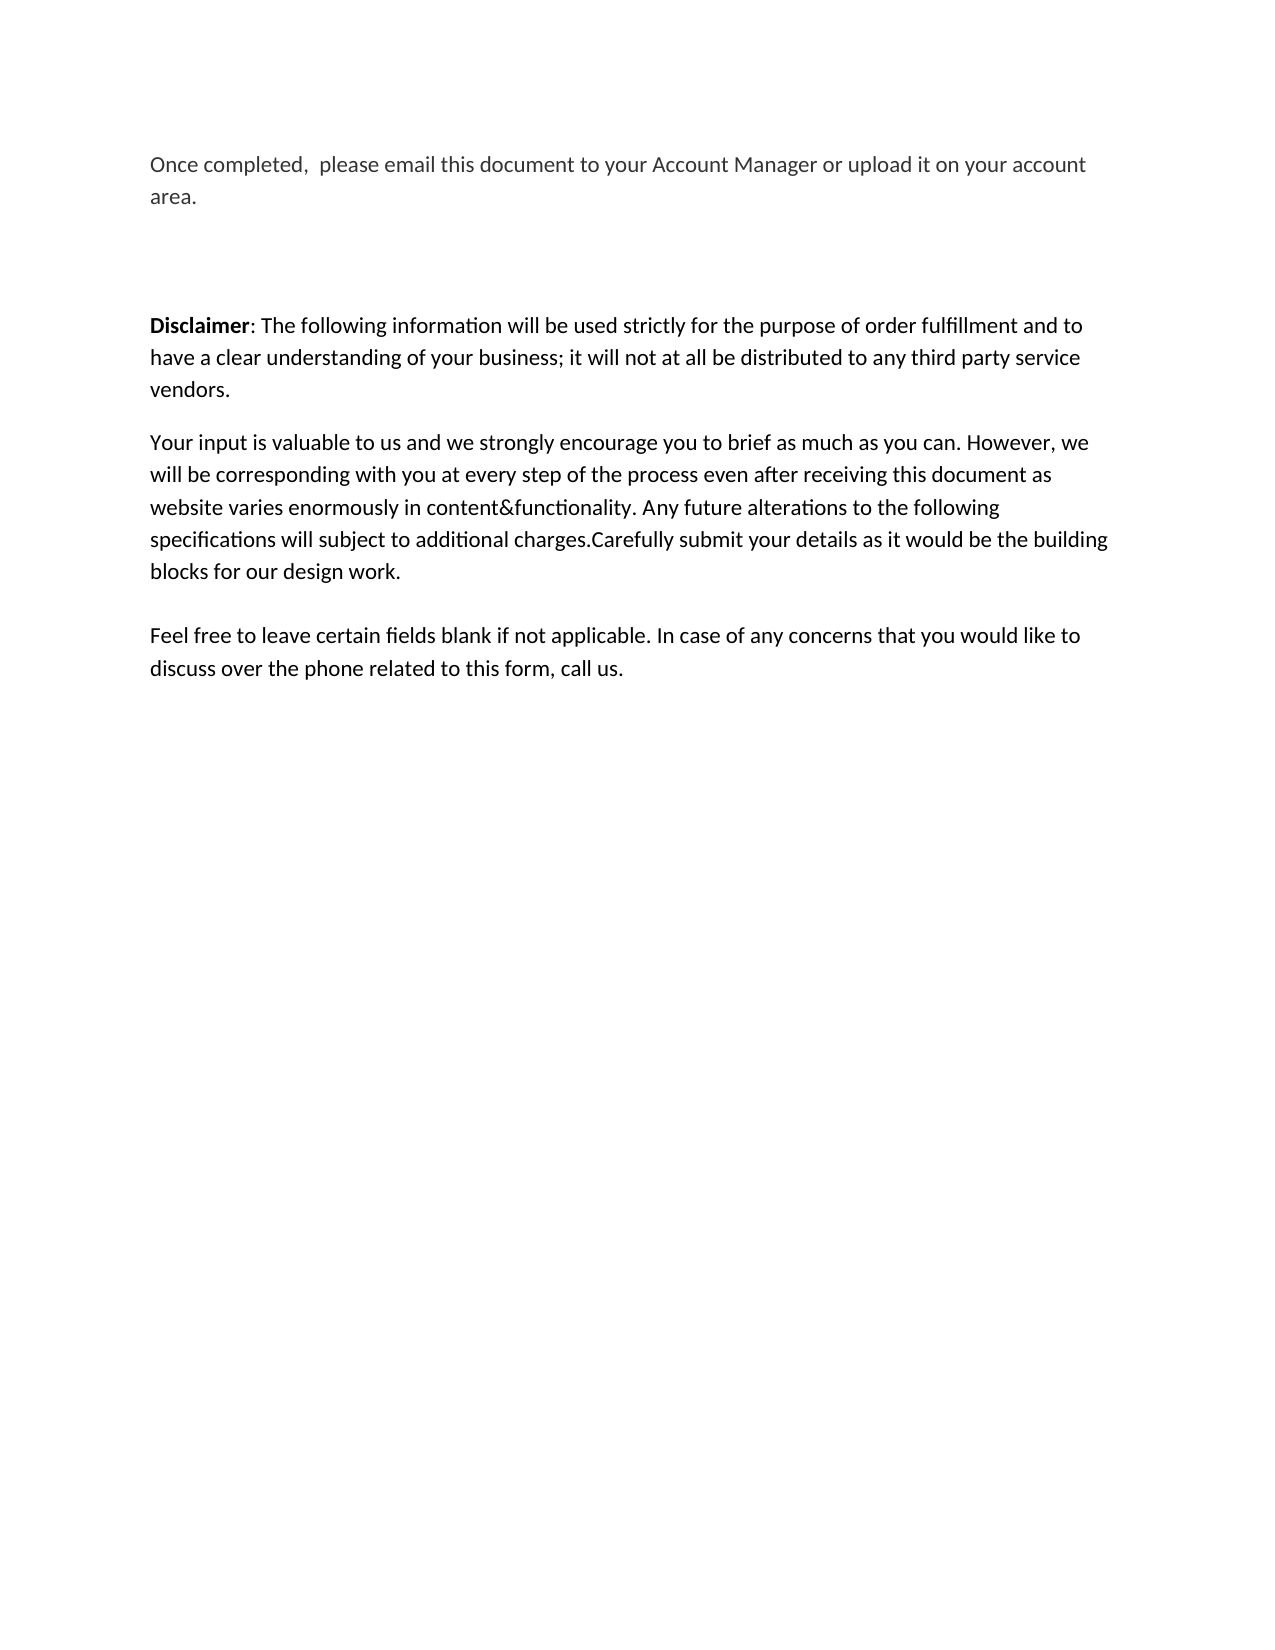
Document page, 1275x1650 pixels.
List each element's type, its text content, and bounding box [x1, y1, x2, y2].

text Your input is valuable to us and we strongly encourage you to brief as much as you can. However, we will be corresponding with you at every step of the process even after receiving this document as website varies enormously in content&functionality. Any future alterations to the following specifications will subject to additional charges.Carefully submit your details as it would be the building blocks for our design work. Feel free to leave certain fields blank if not applicable. In case of any concerns that you would like to discuss over the phone related to this form, call us. [150, 428, 1125, 682]
text Once completed, please email this document to your Account Manager or upload it on your account area. Disclaimer: The following information will be used strictly for the purpose of order fulfillment and to have a clear understanding of your business; it will not at all be distributed to any third party service vendors. [150, 150, 1125, 403]
